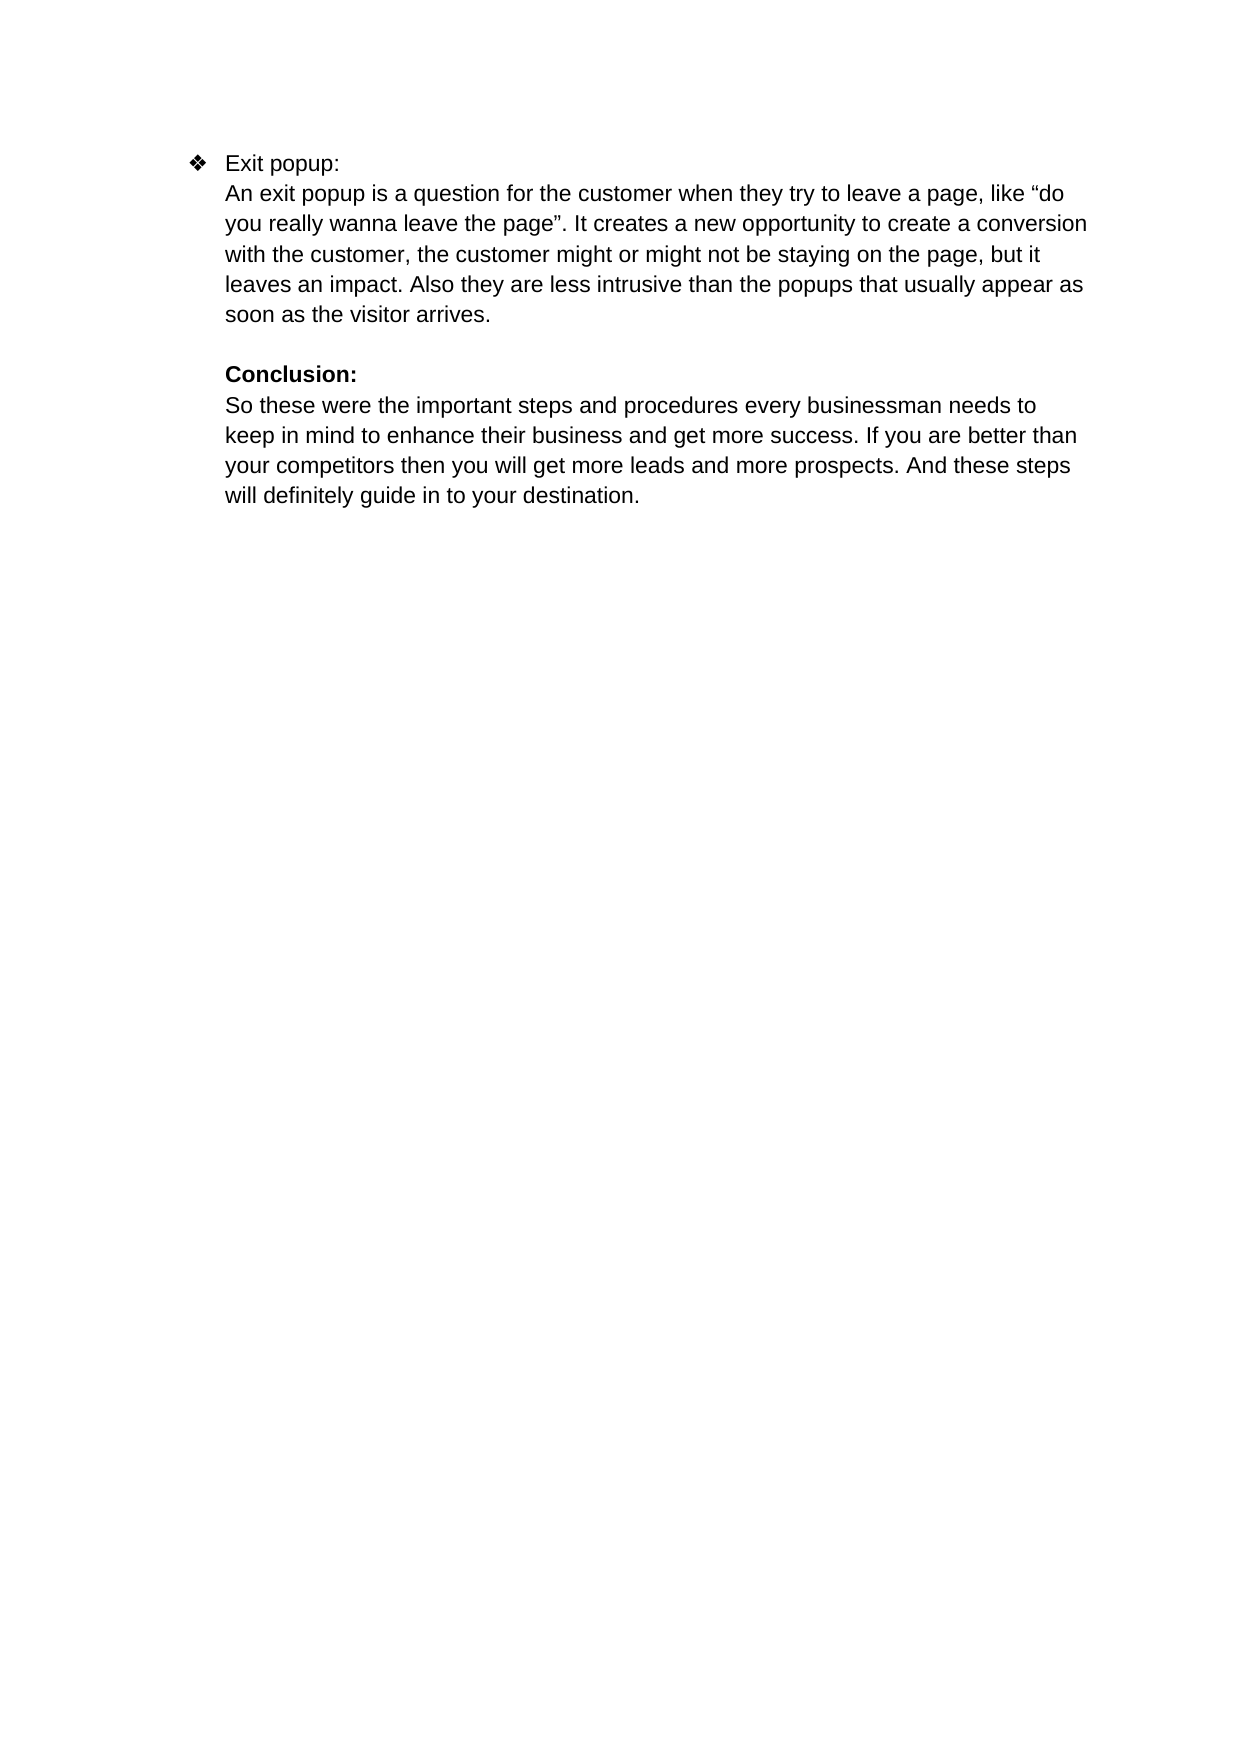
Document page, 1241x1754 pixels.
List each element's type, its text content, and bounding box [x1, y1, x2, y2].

text An exit popup is a question for the customer when they try to leave a page, like “do you really wanna leave the page”. It creates a new opportunity to create a conversion with the customer, the customer might or might not be staying on the page, but it leaves an impact. Also they are less intrusive than the popups that usually appear as soon as the visitor arrives. [225, 180, 1090, 327]
text Conclusion: [225, 361, 1090, 388]
text So these were the important steps and procedures every businessman needs to keep in mind to enhance their business and get more success. If you are better than your competitors then you will get more leads and more prospects. And these steps will definitely guide in to your destination. [225, 392, 1090, 509]
list Exit popup: [187, 150, 1090, 176]
